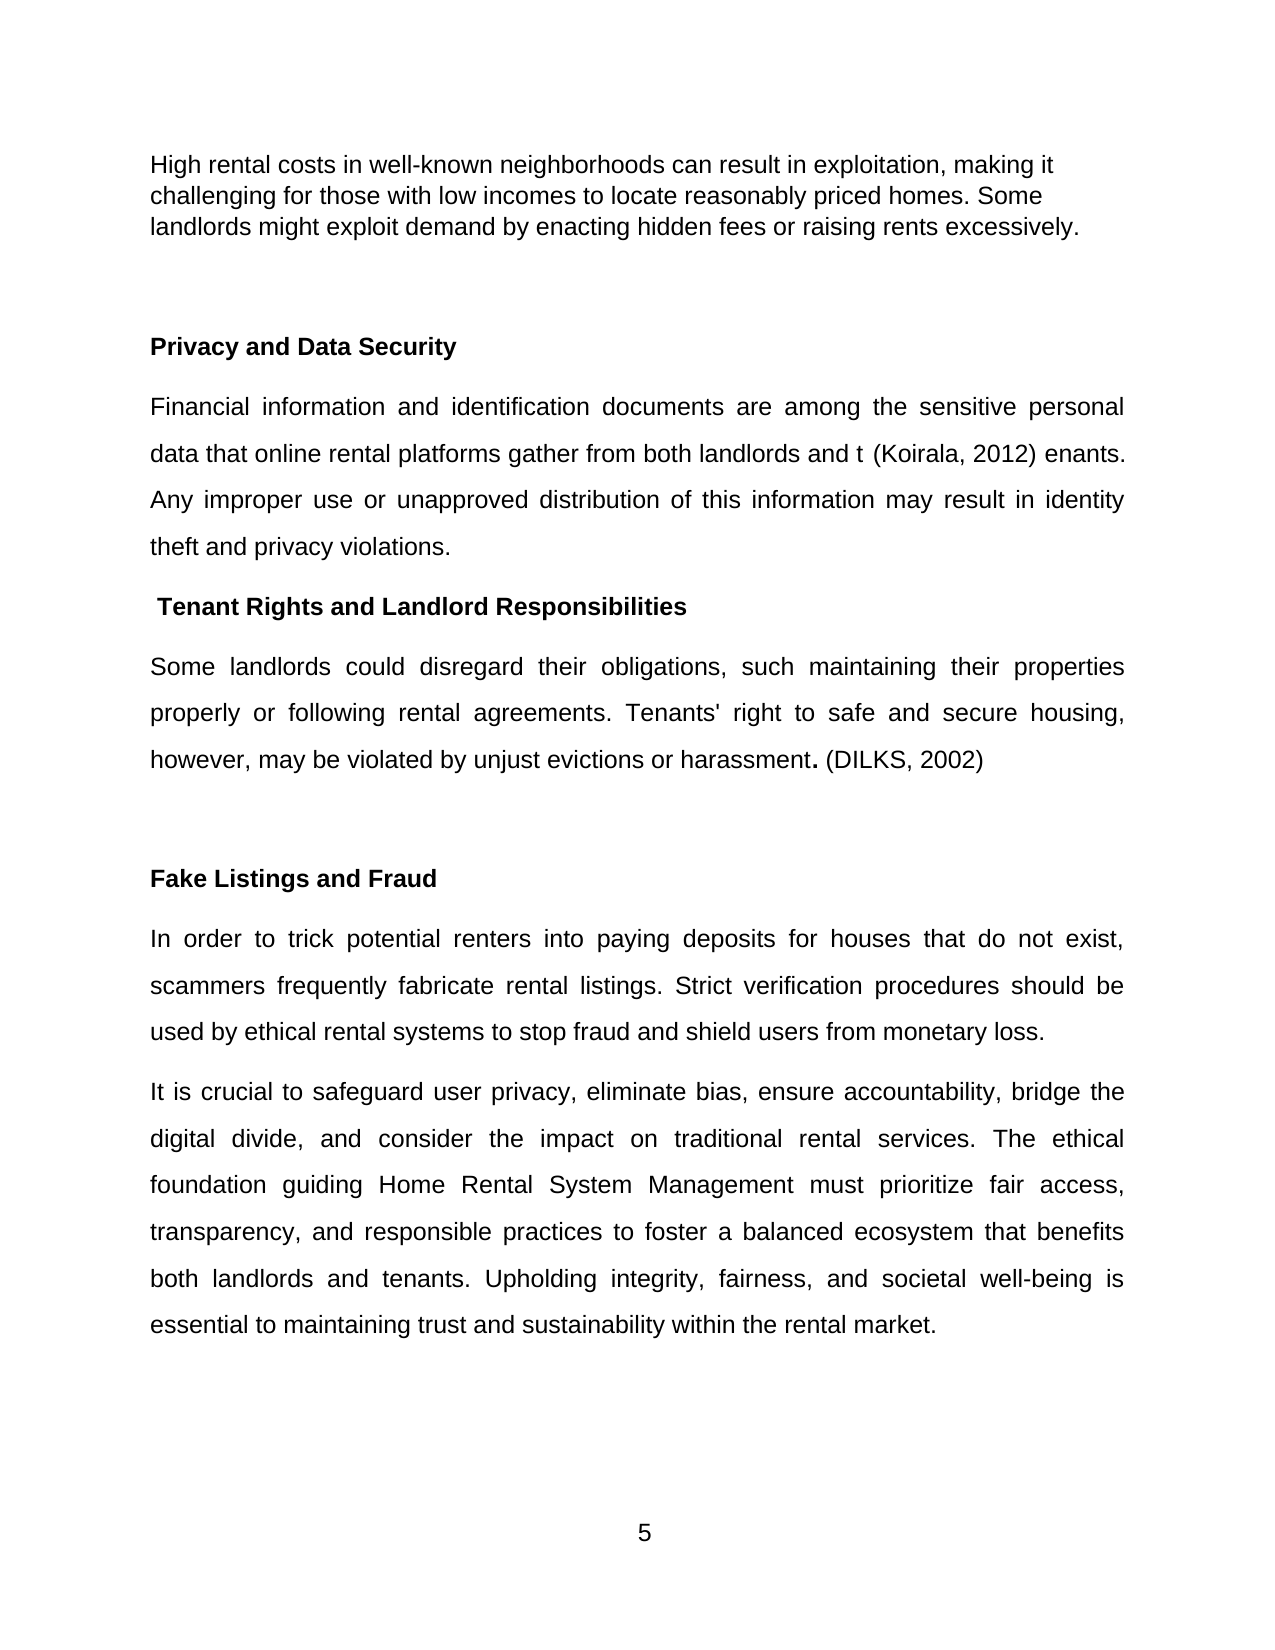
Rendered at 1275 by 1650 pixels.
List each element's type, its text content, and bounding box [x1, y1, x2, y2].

text Fake Listings and Fraud [150, 864, 1126, 893]
text Tenant Rights and Landlord Responsibilities [150, 592, 1126, 620]
text Privacy and Data Security [150, 332, 1126, 361]
text High rental costs in well-known neighborhoods can result in exploitation, making it challenging for those with low incomes to locate reasonably priced homes. Some landlords might exploit demand by enacting hidden fees or raising rents excessively. [150, 150, 1139, 241]
text Financial information and identification documents are among the sensitive personal data that online rental platforms gather from both landlords and t enants. Any improper use or unapproved distribution of this information may result in identity theft and privacy violations. [150, 392, 1126, 560]
text It is crucial to safeguard user privacy, eliminate bias, ensure accountability, bridge the digital divide, and consider the impact on traditional rental services. The ethical foundation guiding Home Rental System Management must prioritize fair access, transparency, and responsible practices to foster a balanced ecosystem that benefits both landlords and tenants. Upholding integrity, fairness, and societal well-being is essential to maintaining trust and sustainability within the rental market. [150, 1077, 1126, 1339]
text In order to trick potential renters into paying deposits for houses that do not exist, scammers frequently fabricate rental listings. Strict verification procedures should be used by ethical rental systems to stop fraud and shield users from monetary loss. [150, 924, 1126, 1046]
text Some landlords could disregard their obligations, such maintaining their properties properly or following rental agreements. Tenants' right to safe and secure housing, however, may be violated by unjust evictions or harassment. [150, 651, 1126, 773]
